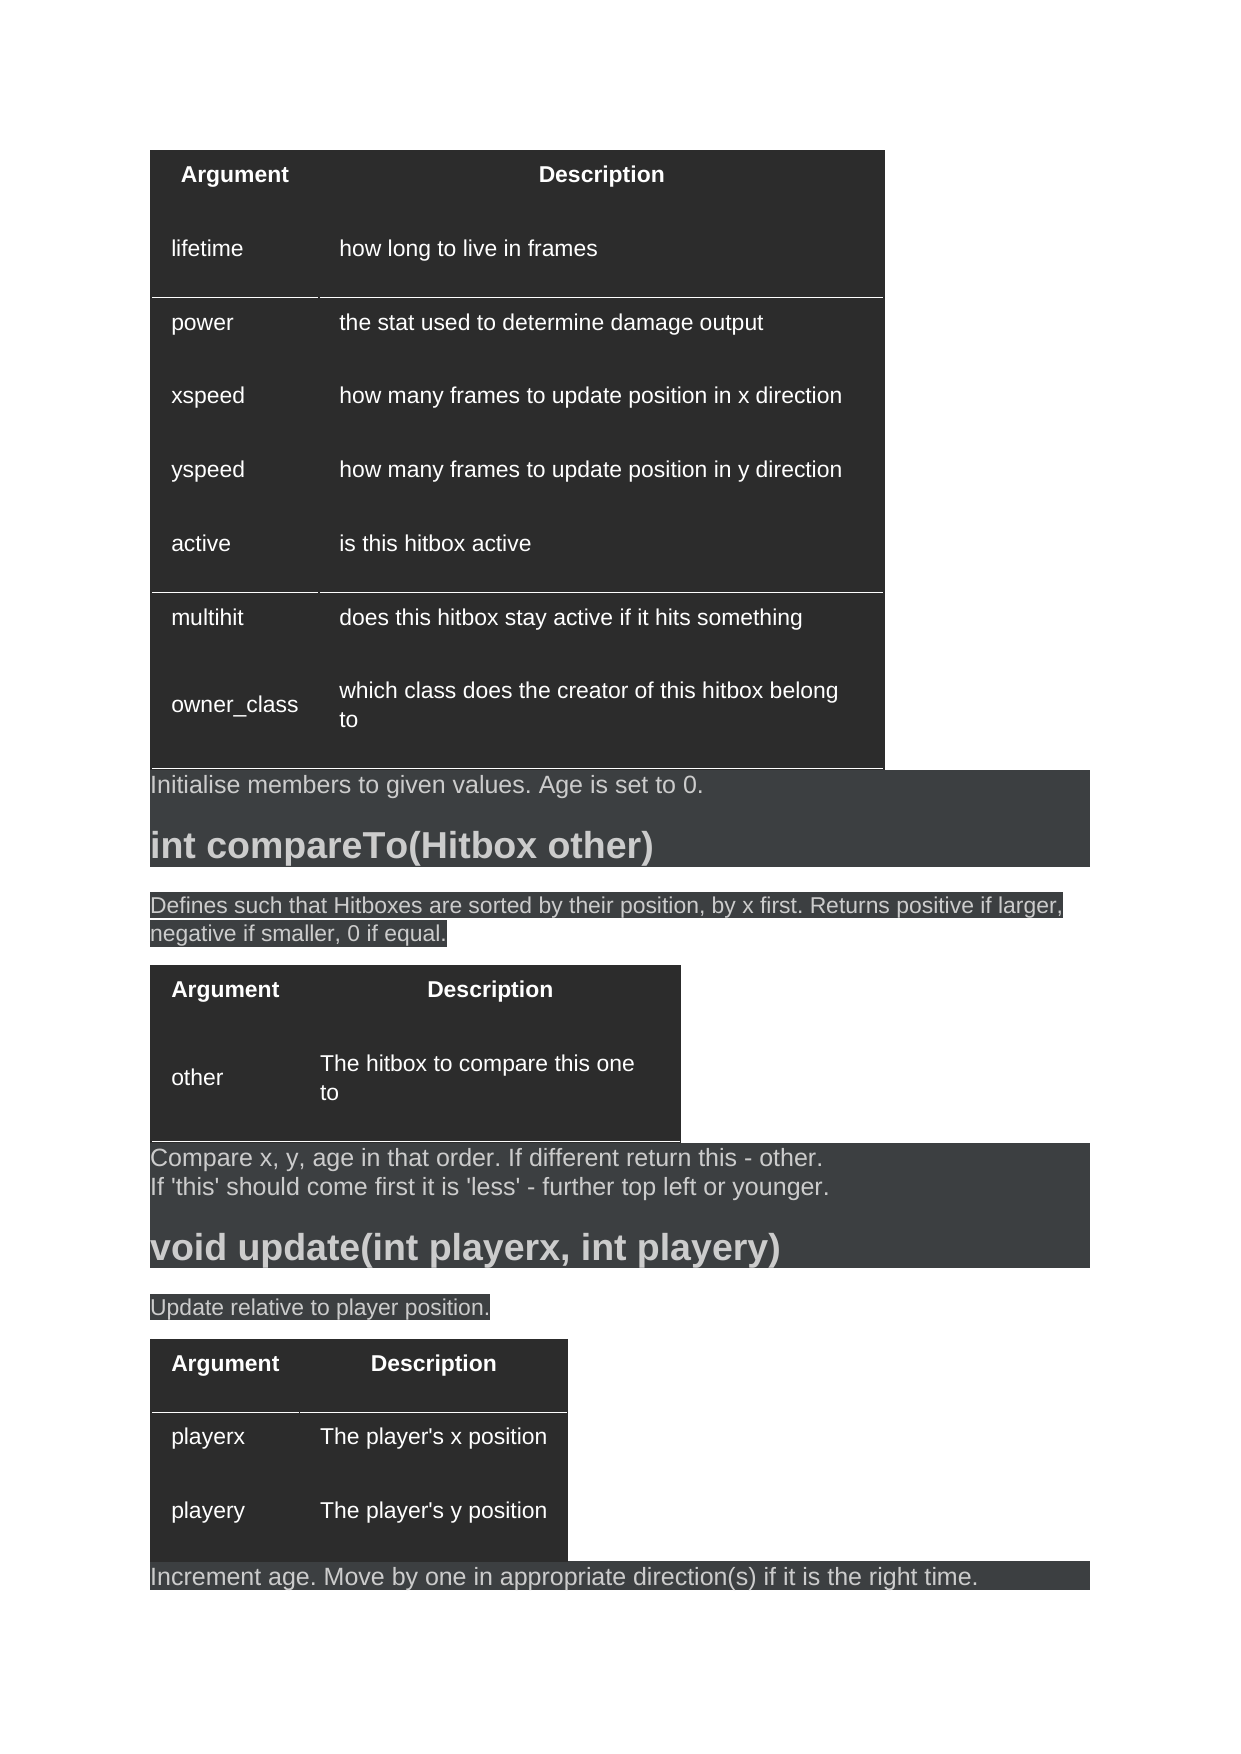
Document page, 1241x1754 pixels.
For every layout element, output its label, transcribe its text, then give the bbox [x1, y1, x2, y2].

table_cell other [152, 1041, 299, 1141]
table_cell playery [152, 1488, 299, 1560]
table_header Description [320, 152, 883, 224]
table_cell yspeed [152, 447, 318, 519]
table_cell The player's y position [300, 1488, 567, 1560]
table_cell The player's x position [300, 1414, 567, 1486]
table_cell owner_class [152, 668, 318, 768]
table_cell The hitbox to compare this one to [300, 1041, 680, 1141]
table_header Description [300, 967, 680, 1039]
table_cell how long to live in frames [320, 225, 883, 297]
table_cell does this hitbox stay active if it hits something [320, 594, 883, 666]
text Update relative to player position. [150, 1293, 1090, 1320]
table_cell multihit [152, 594, 318, 666]
table_cell power [152, 299, 318, 371]
text Compare x, y, age in that order. If different return this - other. If 'this' should come first it is 'less' - further top left or younger. [150, 1143, 1090, 1200]
subtitle int compareTo(Hitbox other) [150, 824, 1090, 867]
table_cell xspeed [152, 373, 318, 445]
table_cell how many frames to update position in y direction [320, 447, 883, 519]
table_header Argument [152, 152, 318, 224]
table_cell is this hitbox active [320, 520, 883, 592]
table_cell playerx [152, 1414, 299, 1486]
text Initialise members to given values. Age is set to 0. [150, 770, 1090, 799]
table_cell lifetime [152, 225, 318, 297]
table_cell which class does the creator of this hitbox belong to [320, 668, 883, 768]
table_cell active [152, 520, 318, 592]
table_header Description [300, 1340, 567, 1412]
table_cell the stat used to determine damage output [320, 299, 883, 371]
table_header Argument [152, 967, 299, 1039]
text Increment age. Move by one in appropriate direction(s) if it is the right time. [150, 1561, 1090, 1590]
subtitle void update(int playerx, int playery) [150, 1225, 1090, 1268]
table_cell how many frames to update position in x direction [320, 373, 883, 445]
text Defines such that Hitboxes are sorted by their position, by x first. Returns positive if larger, negative if smaller, 0 if equal. [150, 892, 1090, 947]
table_header Argument [152, 1340, 299, 1412]
